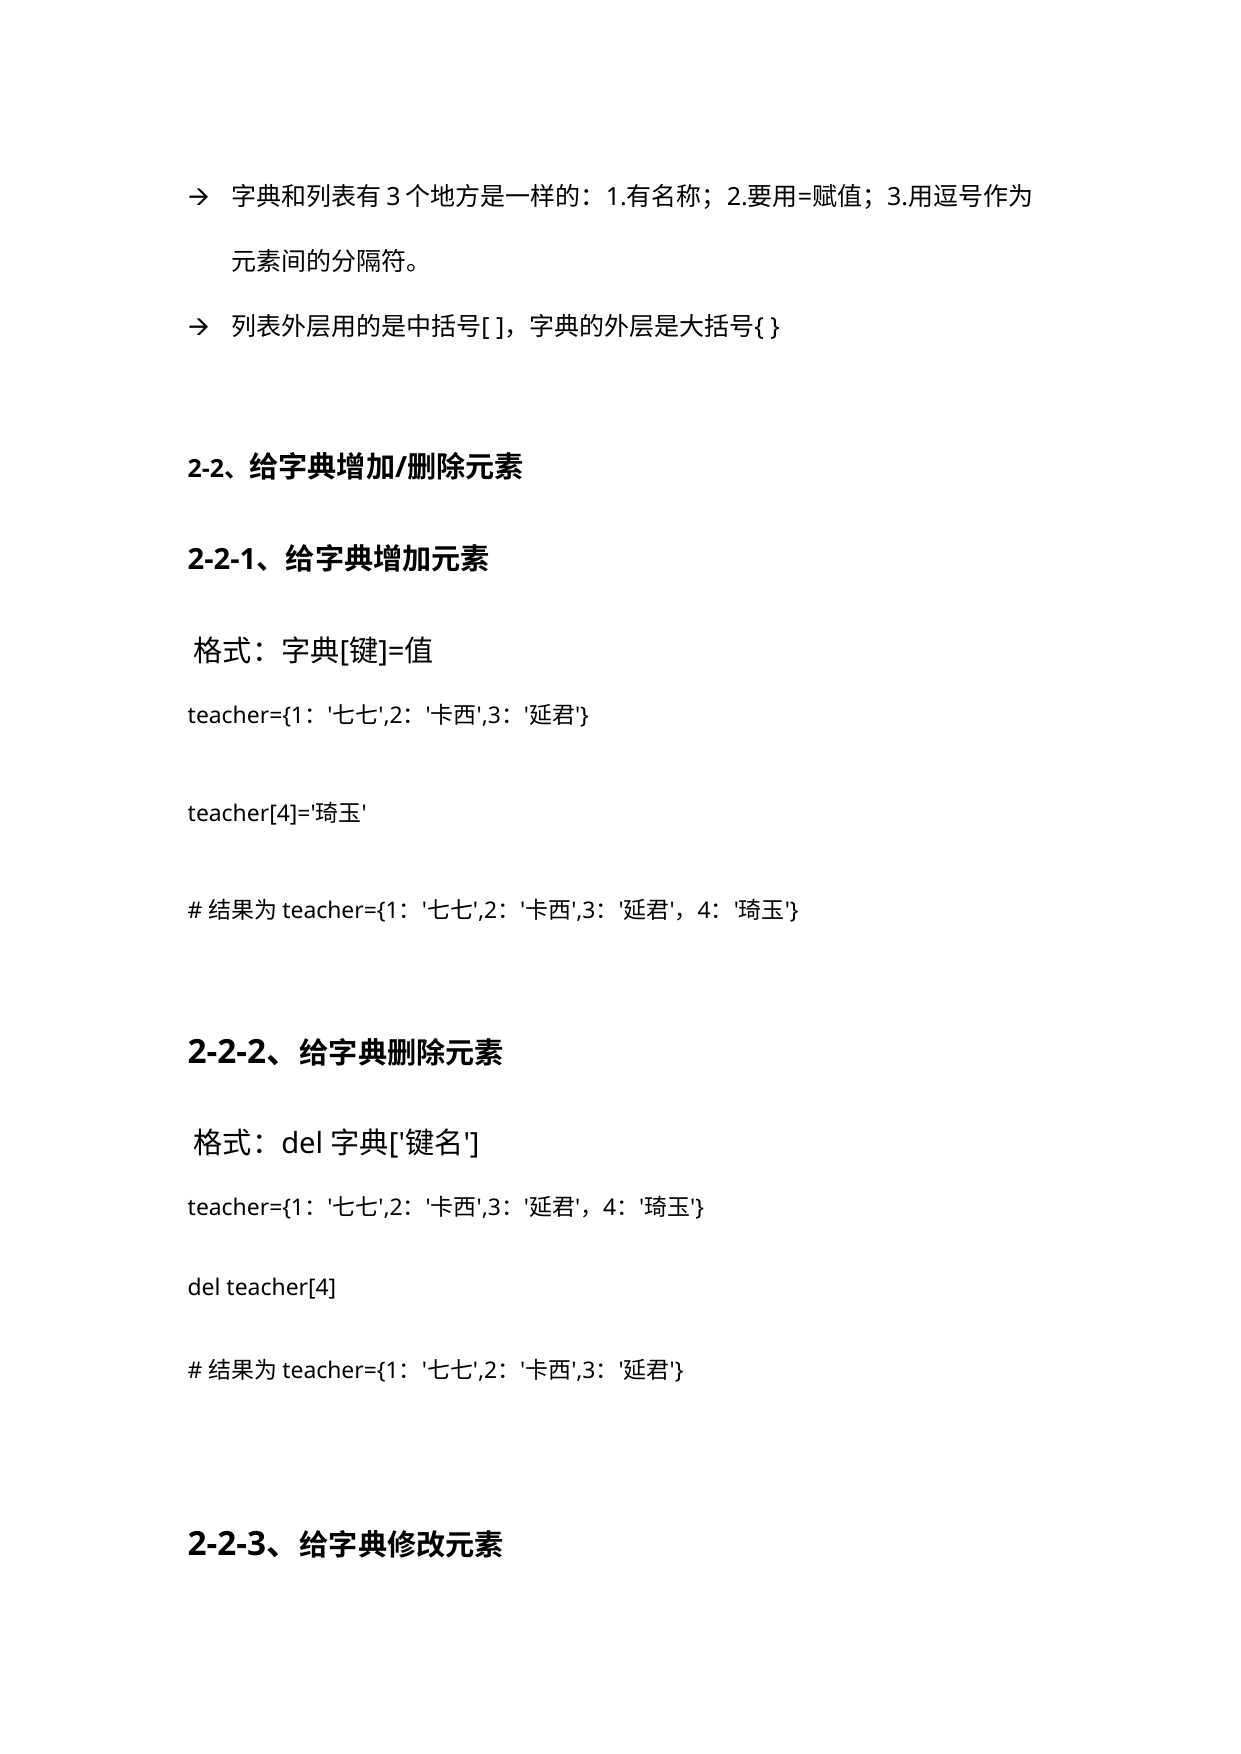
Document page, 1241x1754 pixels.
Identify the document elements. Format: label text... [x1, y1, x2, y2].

text # 结果为 teacher={1：'七七',2：'卡西',3：'延君'} [187, 1336, 1053, 1401]
text teacher[4]='琦玉' [187, 779, 1053, 844]
list 列表外层用的是中括号[ ]，字典的外层是大括号{ } [187, 292, 1053, 357]
text 2-2-3、给字典修改元素 [187, 1508, 1053, 1573]
text del teacher[4] [187, 1271, 1053, 1303]
text # 结果为 teacher={1：'七七',2：'卡西',3：'延君'，4：'琦玉'} [187, 876, 1053, 941]
text teacher={1：'七七',2：'卡西',3：'延君'} [187, 681, 1053, 746]
text teacher={1：'七七',2：'卡西',3：'延君'，4：'琦玉'} [187, 1173, 1053, 1238]
text 2-2-1、给字典增加元素 [187, 524, 1053, 589]
text 格式：del 字典['键名'] [187, 1108, 1053, 1173]
text 2-2-2、给字典删除元素 [187, 1016, 1053, 1081]
list 字典和列表有3个地方是一样的：1.有名称；2.要用=赋值；3.用逗号作为元素间的分隔符。 [187, 162, 1053, 292]
text 格式：字典[键]=值 [187, 616, 1053, 681]
text 2-2、给字典增加/删除元素 [187, 432, 1053, 497]
